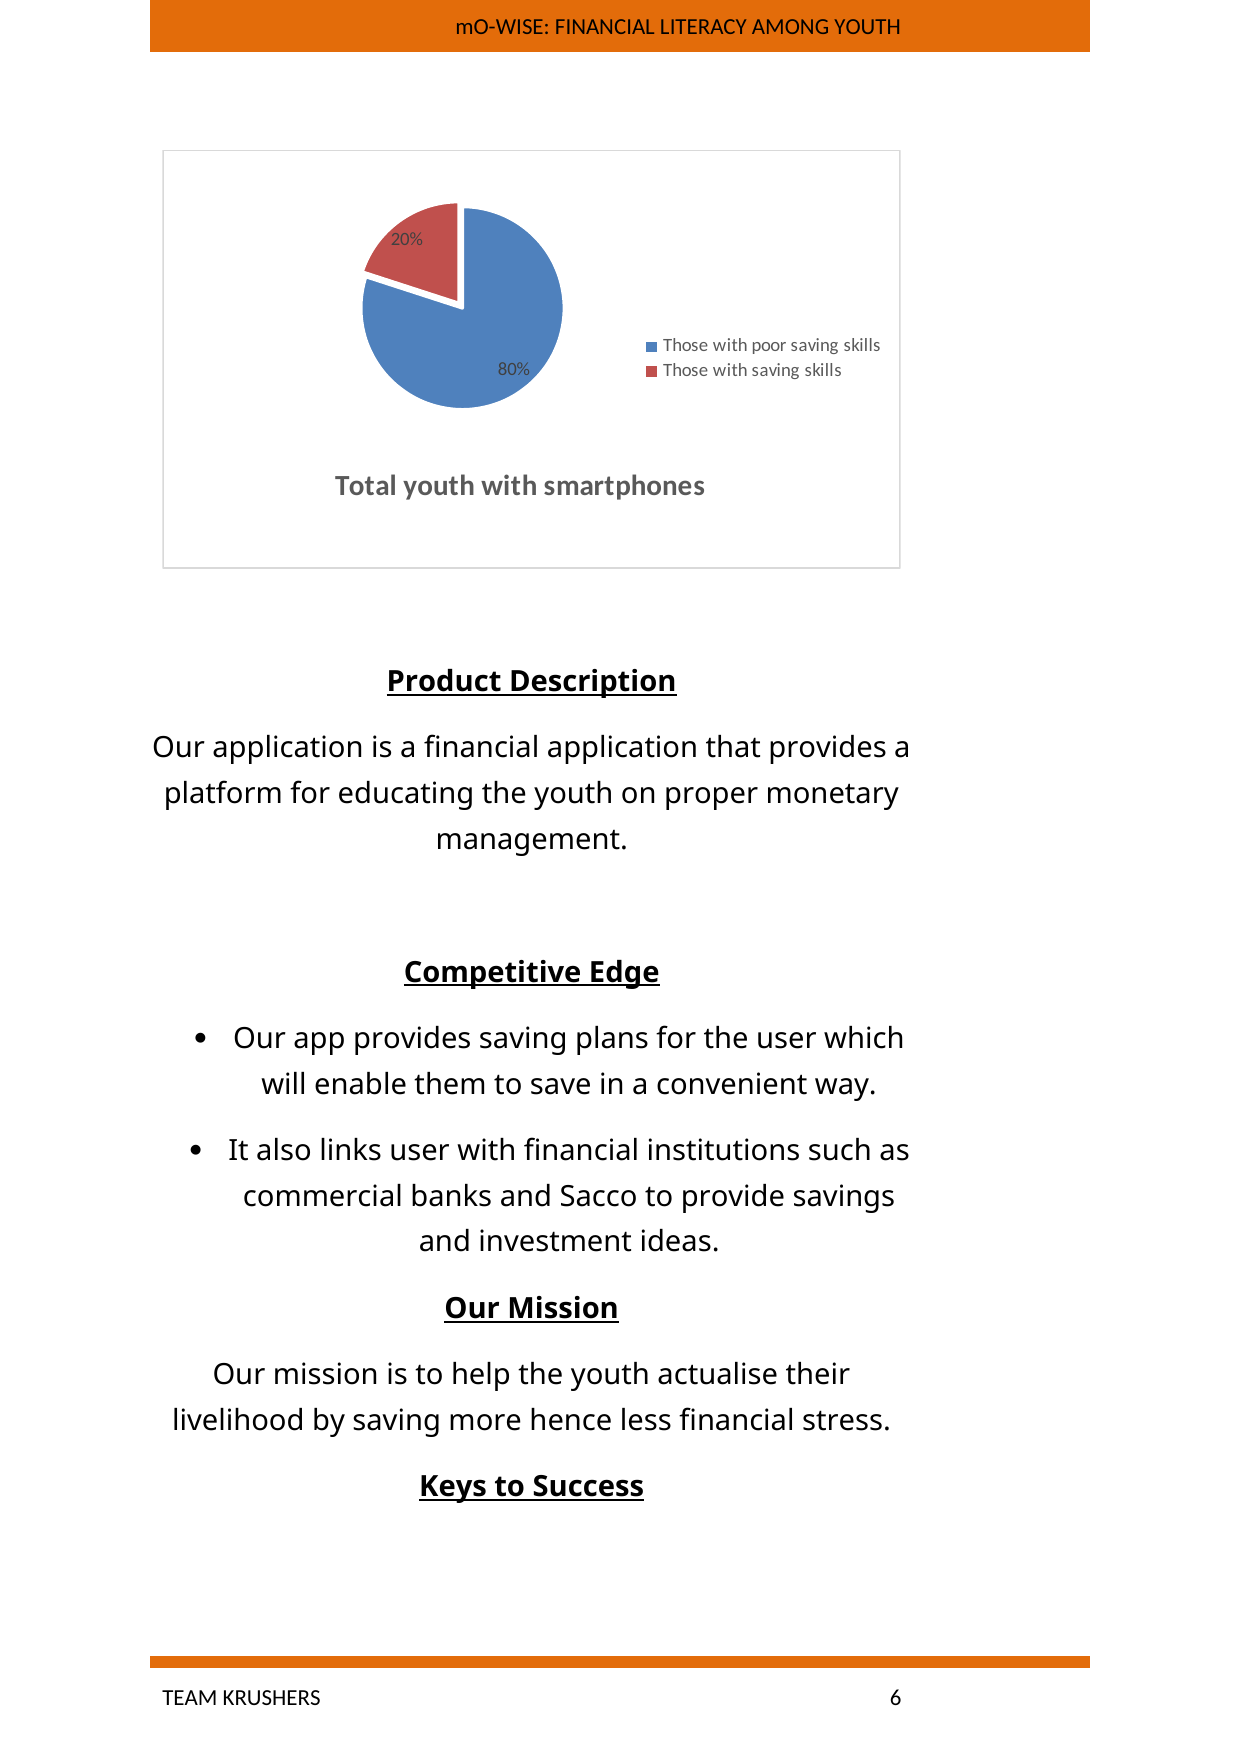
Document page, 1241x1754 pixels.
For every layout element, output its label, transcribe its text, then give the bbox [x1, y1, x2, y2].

list It also links user with financial institutions such as commercial banks and Sacco to provide savings and investment ideas. [187, 1129, 913, 1260]
text Our Mission [150, 1287, 913, 1327]
text Keys to Success [150, 1466, 913, 1505]
text Competitive Edge [150, 951, 913, 991]
text Our application is a financial application that provides a platform for educating the youth on proper monetary management. [150, 727, 913, 858]
list Our app provides saving plans for the user which will enable them to save in a convenient way. [187, 1017, 913, 1103]
text Product Description [150, 660, 913, 700]
text Our mission is to help the youth actualise their livelihood by saving more hence less financial stress. [150, 1353, 913, 1439]
